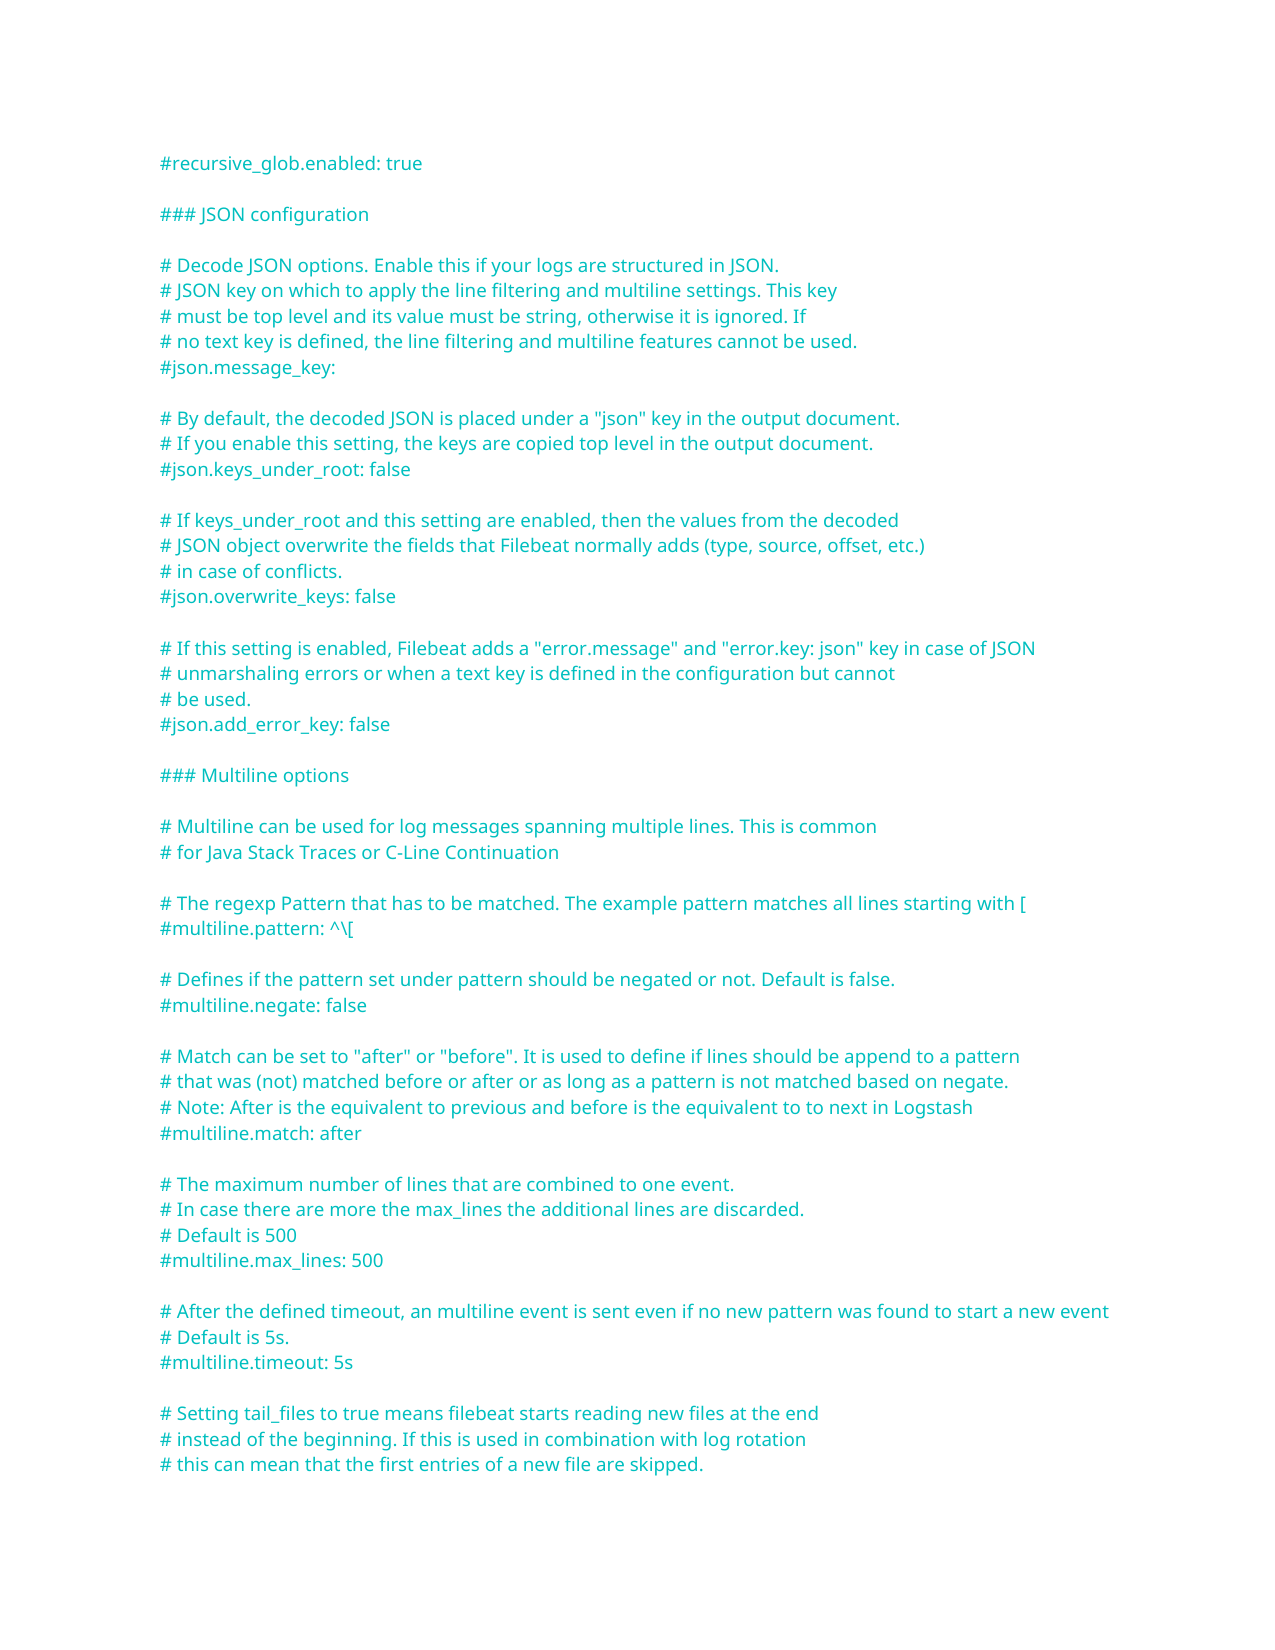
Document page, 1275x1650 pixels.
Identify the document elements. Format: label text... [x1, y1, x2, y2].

text # instead of the beginning. If this is used in combination with log rotation [150, 1426, 1125, 1452]
text ### JSON configuration [150, 201, 1125, 227]
text #json.add_error_key: false [150, 711, 1125, 737]
text # If you enable this setting, the keys are copied top level in the output document. [150, 431, 1125, 456]
text # JSON key on which to apply the line filtering and multiline settings. This key [150, 278, 1125, 303]
text #multiline.max_lines: 500 [150, 1247, 1125, 1273]
text # If this setting is enabled, Filebeat adds a "error.message" and "error.key: json" key in case of JSON [150, 635, 1125, 660]
text #multiline.timeout: 5s [150, 1349, 1125, 1375]
text # Multiline can be used for log messages spanning multiple lines. This is common [150, 813, 1125, 839]
text # JSON object overwrite the fields that Filebeat normally adds (type, source, offset, etc.) [150, 533, 1125, 558]
text #recursive_glob.enabled: true [150, 150, 1125, 176]
text # be used. [150, 686, 1125, 711]
text #multiline.pattern: ^\[ [150, 916, 1125, 941]
text # By default, the decoded JSON is placed under a "json" key in the output document. [150, 405, 1125, 431]
text # Defines if the pattern set under pattern should be negated or not. Default is false. [150, 967, 1125, 992]
text #multiline.match: after [150, 1120, 1125, 1145]
text # unmarshaling errors or when a text key is defined in the configuration but cannot [150, 660, 1125, 686]
text # The maximum number of lines that are combined to one event. [150, 1171, 1125, 1196]
text # Default is 500 [150, 1222, 1125, 1247]
text # The regexp Pattern that has to be matched. The example pattern matches all lines starting with [ [150, 890, 1125, 916]
text #json.keys_under_root: false [150, 456, 1125, 482]
text # Default is 5s. [150, 1324, 1125, 1349]
text # that was (not) matched before or after or as long as a pattern is not matched based on negate. [150, 1069, 1125, 1094]
text # Setting tail_files to true means filebeat starts reading new files at the end [150, 1401, 1125, 1426]
text # for Java Stack Traces or C-Line Continuation [150, 839, 1125, 864]
text # Note: After is the equivalent to previous and before is the equivalent to to next in Logstash [150, 1094, 1125, 1120]
text ### Multiline options [150, 762, 1125, 788]
text #json.message_key: [150, 354, 1125, 380]
text # If keys_under_root and this setting are enabled, then the values from the decoded [150, 507, 1125, 533]
text # this can mean that the first entries of a new file are skipped. [150, 1452, 1125, 1477]
text # in case of conflicts. [150, 558, 1125, 584]
text # Match can be set to "after" or "before". It is used to define if lines should be append to a pattern [150, 1043, 1125, 1069]
text # In case there are more the max_lines the additional lines are discarded. [150, 1196, 1125, 1222]
text # Decode JSON options. Enable this if your logs are structured in JSON. [150, 252, 1125, 278]
text # no text key is defined, the line filtering and multiline features cannot be used. [150, 329, 1125, 354]
text # must be top level and its value must be string, otherwise it is ignored. If [150, 303, 1125, 329]
text # After the defined timeout, an multiline event is sent even if no new pattern was found to start a new event [150, 1298, 1125, 1324]
text #json.overwrite_keys: false [150, 584, 1125, 609]
text #multiline.negate: false [150, 992, 1125, 1018]
